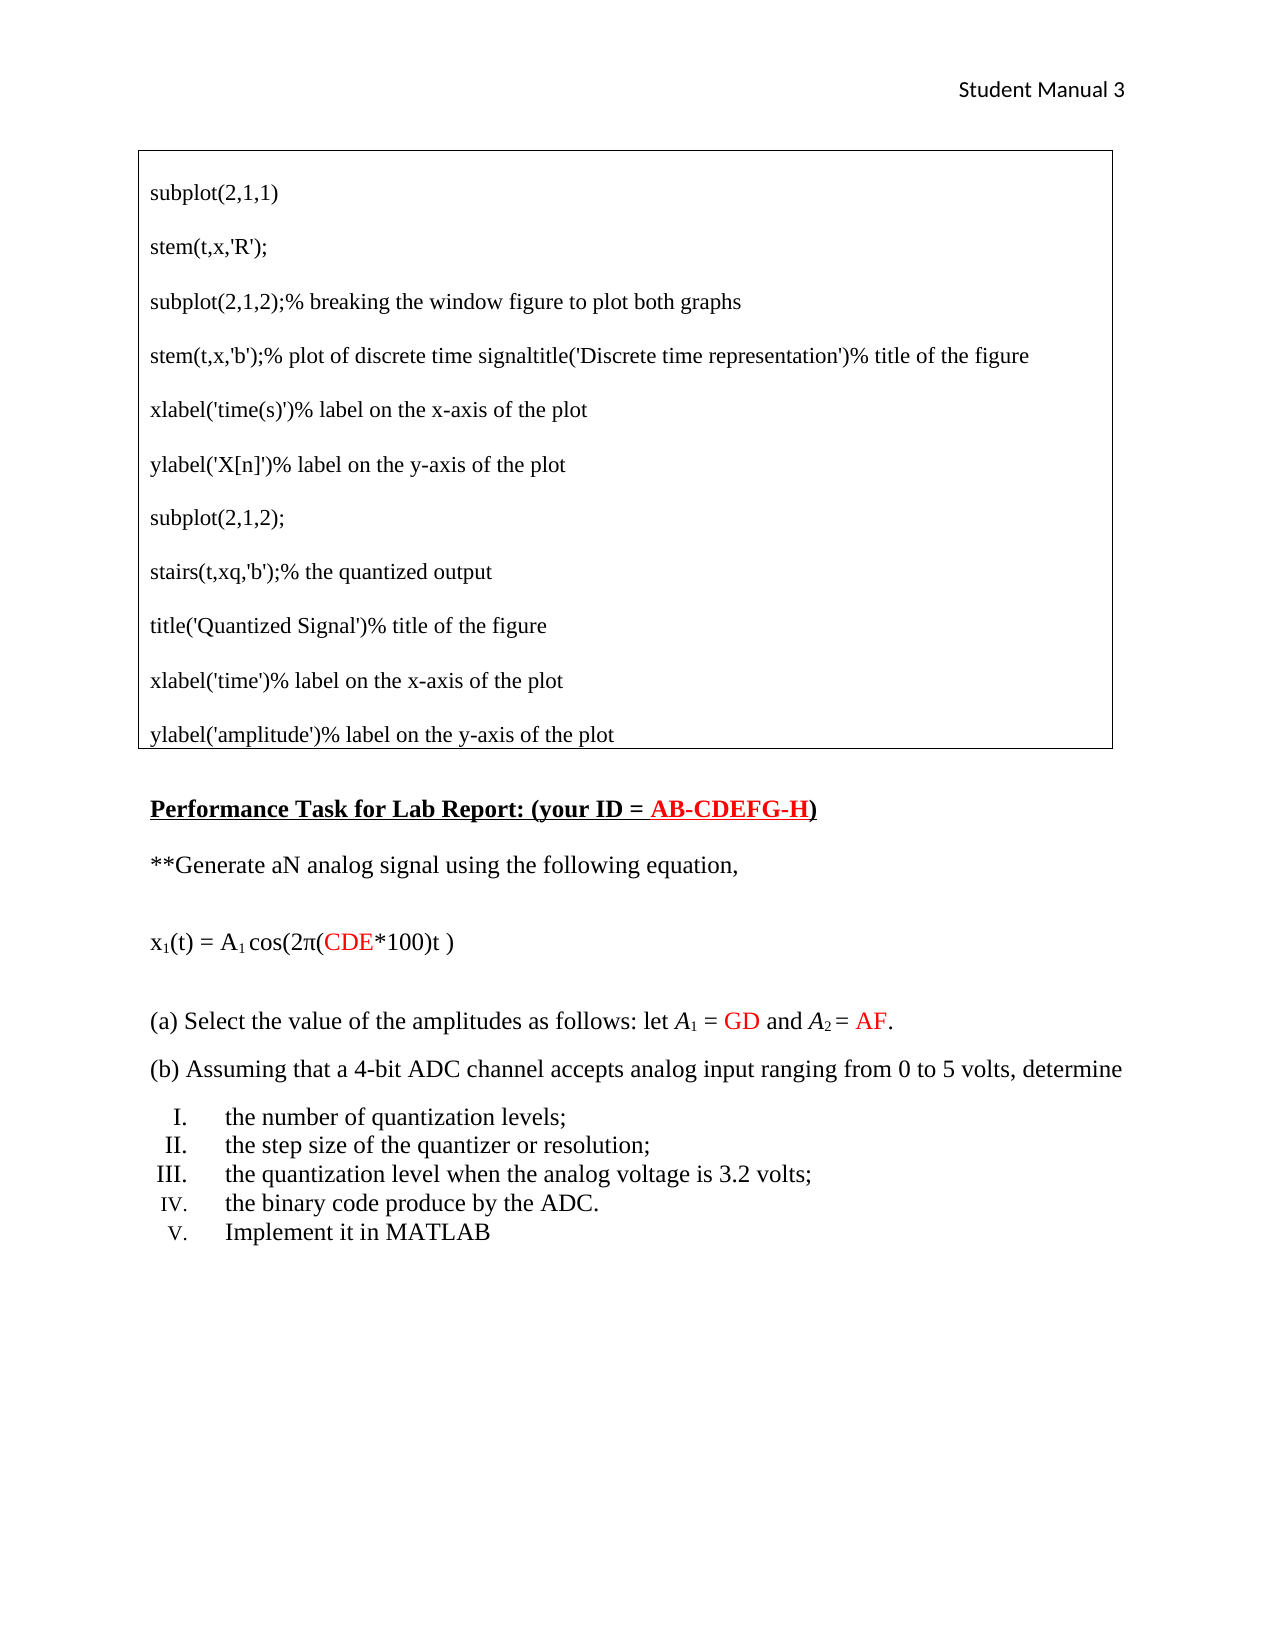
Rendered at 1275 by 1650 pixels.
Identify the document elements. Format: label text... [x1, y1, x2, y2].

text (b) Assuming that a 4-bit ADC channel accepts analog input ranging from 0 to 5 volts, determine [150, 1054, 1125, 1083]
text Performance Task for Lab Report: (your ID = AB-CDEFG-H) [150, 794, 1125, 822]
list the quantization level when the analog voltage is 3.2 volts; [187, 1159, 1125, 1188]
list the binary code produce by the ADC. [187, 1188, 1125, 1217]
text (a) Select the value of the amplitudes as follows: let A1 = GD and A2 = AF. [150, 975, 1125, 1035]
text x1(t) = A1 cos(2π(CDE*100)t ) [150, 927, 1125, 956]
list Implement it in MATLAB [187, 1217, 1125, 1245]
text **Generate aN analog signal using the following equation, [150, 850, 1125, 909]
list the step size of the quantizer or resolution; [187, 1130, 1125, 1159]
list the number of quantization levels; [187, 1102, 1125, 1130]
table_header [139, 151, 1112, 747]
